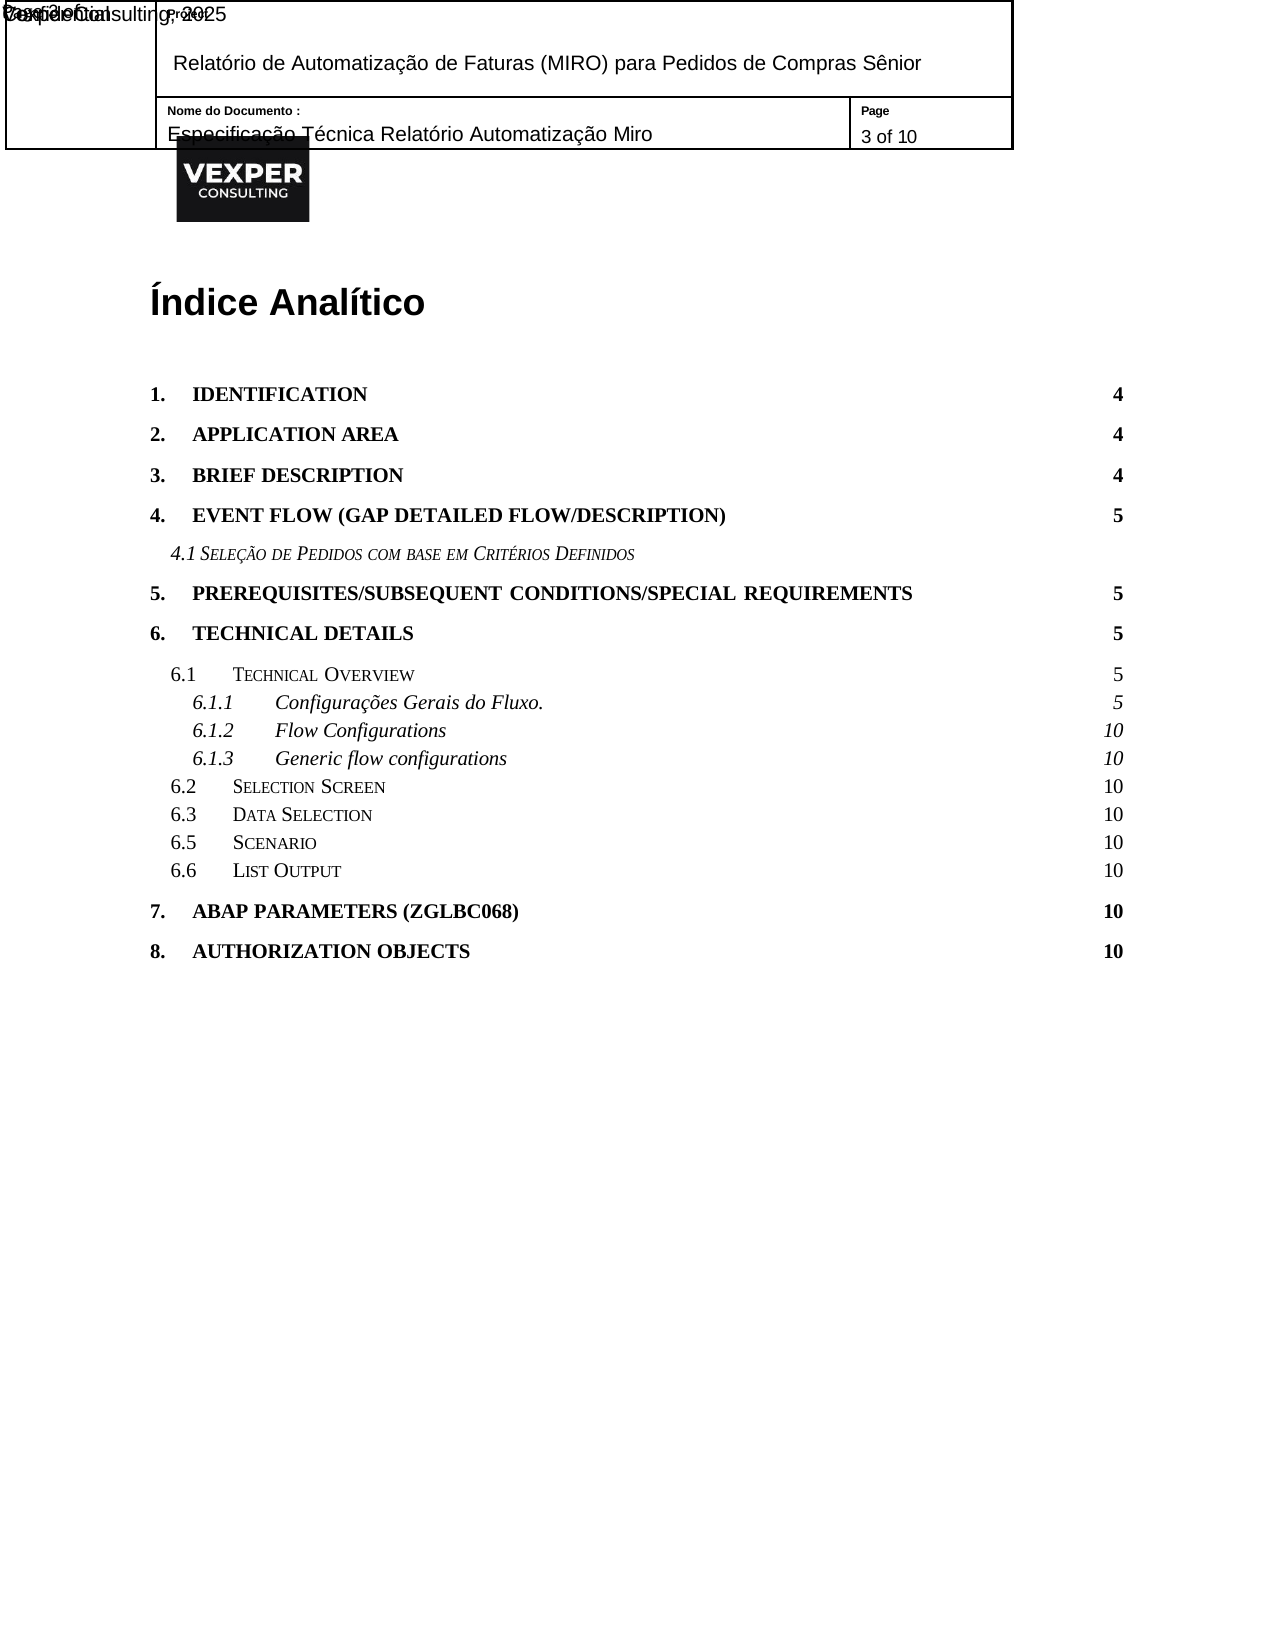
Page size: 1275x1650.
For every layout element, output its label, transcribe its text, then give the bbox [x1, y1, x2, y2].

picture [176, 136, 310, 148]
text Índice Analítico [150, 280, 1254, 323]
picture [176, 150, 310, 222]
